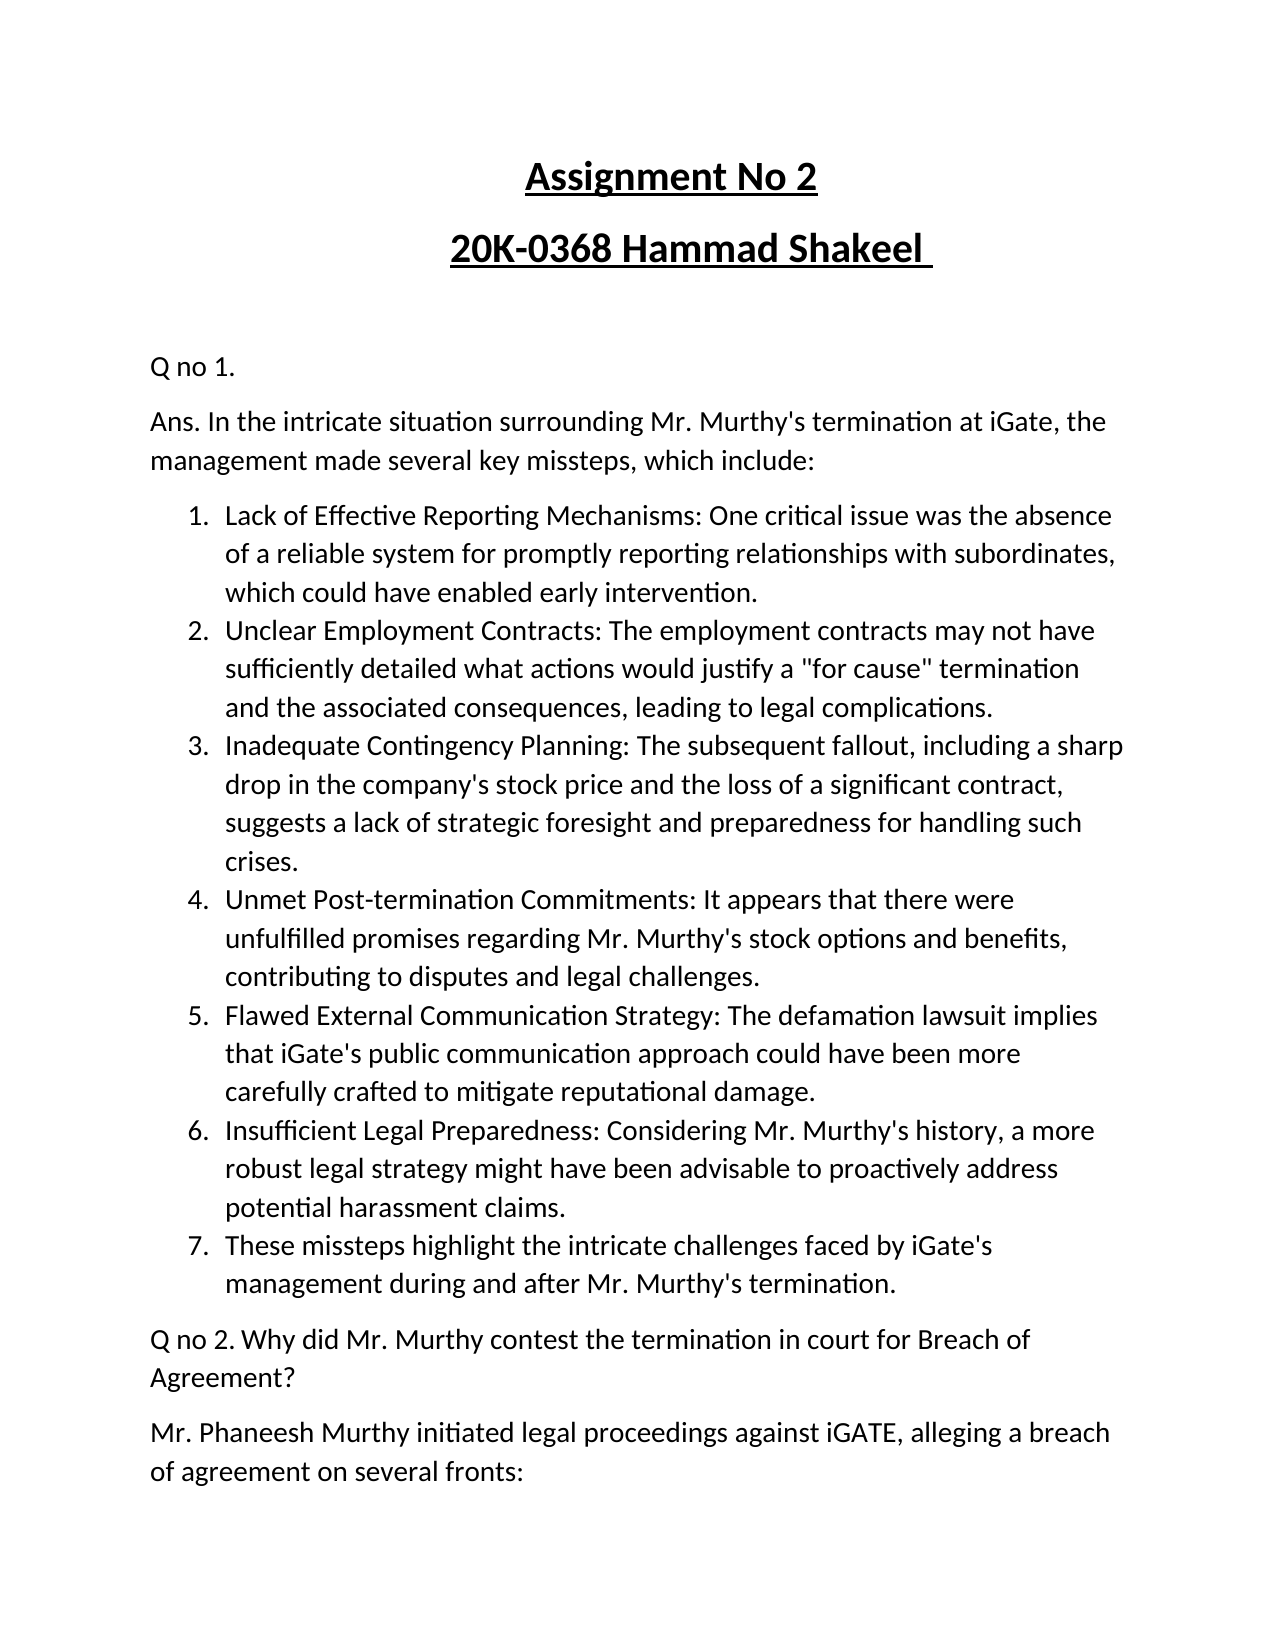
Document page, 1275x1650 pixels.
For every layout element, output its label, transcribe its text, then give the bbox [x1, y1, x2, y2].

text Assignment No 2 [150, 150, 1125, 201]
list Flawed External Communication Strategy: The defamation lawsuit implies that iGate's public communication approach could have been more carefully crafted to mitigate reputational damage. [187, 997, 1125, 1109]
text Q no 1. [150, 348, 1125, 384]
list Insufficient Legal Preparedness: Considering Mr. Murthy's history, a more robust legal strategy might have been advisable to proactively address potential harassment claims. [187, 1112, 1125, 1224]
text Q no 2. Why did Mr. Murthy contest the termination in court for Breach of Agreement? [150, 1321, 1125, 1395]
text 20K-0368 Hammad Shakeel [150, 222, 1125, 272]
list Lack of Effective Reporting Mechanisms: One critical issue was the absence of a reliable system for promptly reporting relationships with subordinates, which could have enabled early intervention. [187, 497, 1125, 609]
list Unmet Post-termination Commitments: It appears that there were unfulfilled promises regarding Mr. Murthy's stock options and benefits, contributing to disputes and legal challenges. [187, 881, 1125, 994]
text Mr. Phaneesh Murthy initiated legal proceedings against iGATE, alleging a breach of agreement on several fronts: [150, 1414, 1125, 1488]
list Inadequate Contingency Planning: The subsequent fallout, including a sharp drop in the company's stock price and the loss of a significant contract, suggests a lack of strategic foresight and preparedness for handling such crises. [187, 727, 1125, 878]
list These missteps highlight the intricate challenges faced by iGate's management during and after Mr. Murthy's termination. [187, 1227, 1125, 1301]
text Ans. In the intricate situation surrounding Mr. Murthy's termination at iGate, the management made several key missteps, which include: [150, 403, 1125, 477]
list Unclear Employment Contracts: The employment contracts may not have sufficiently detailed what actions would justify a "for cause" termination and the associated consequences, leading to legal complications. [187, 612, 1125, 725]
